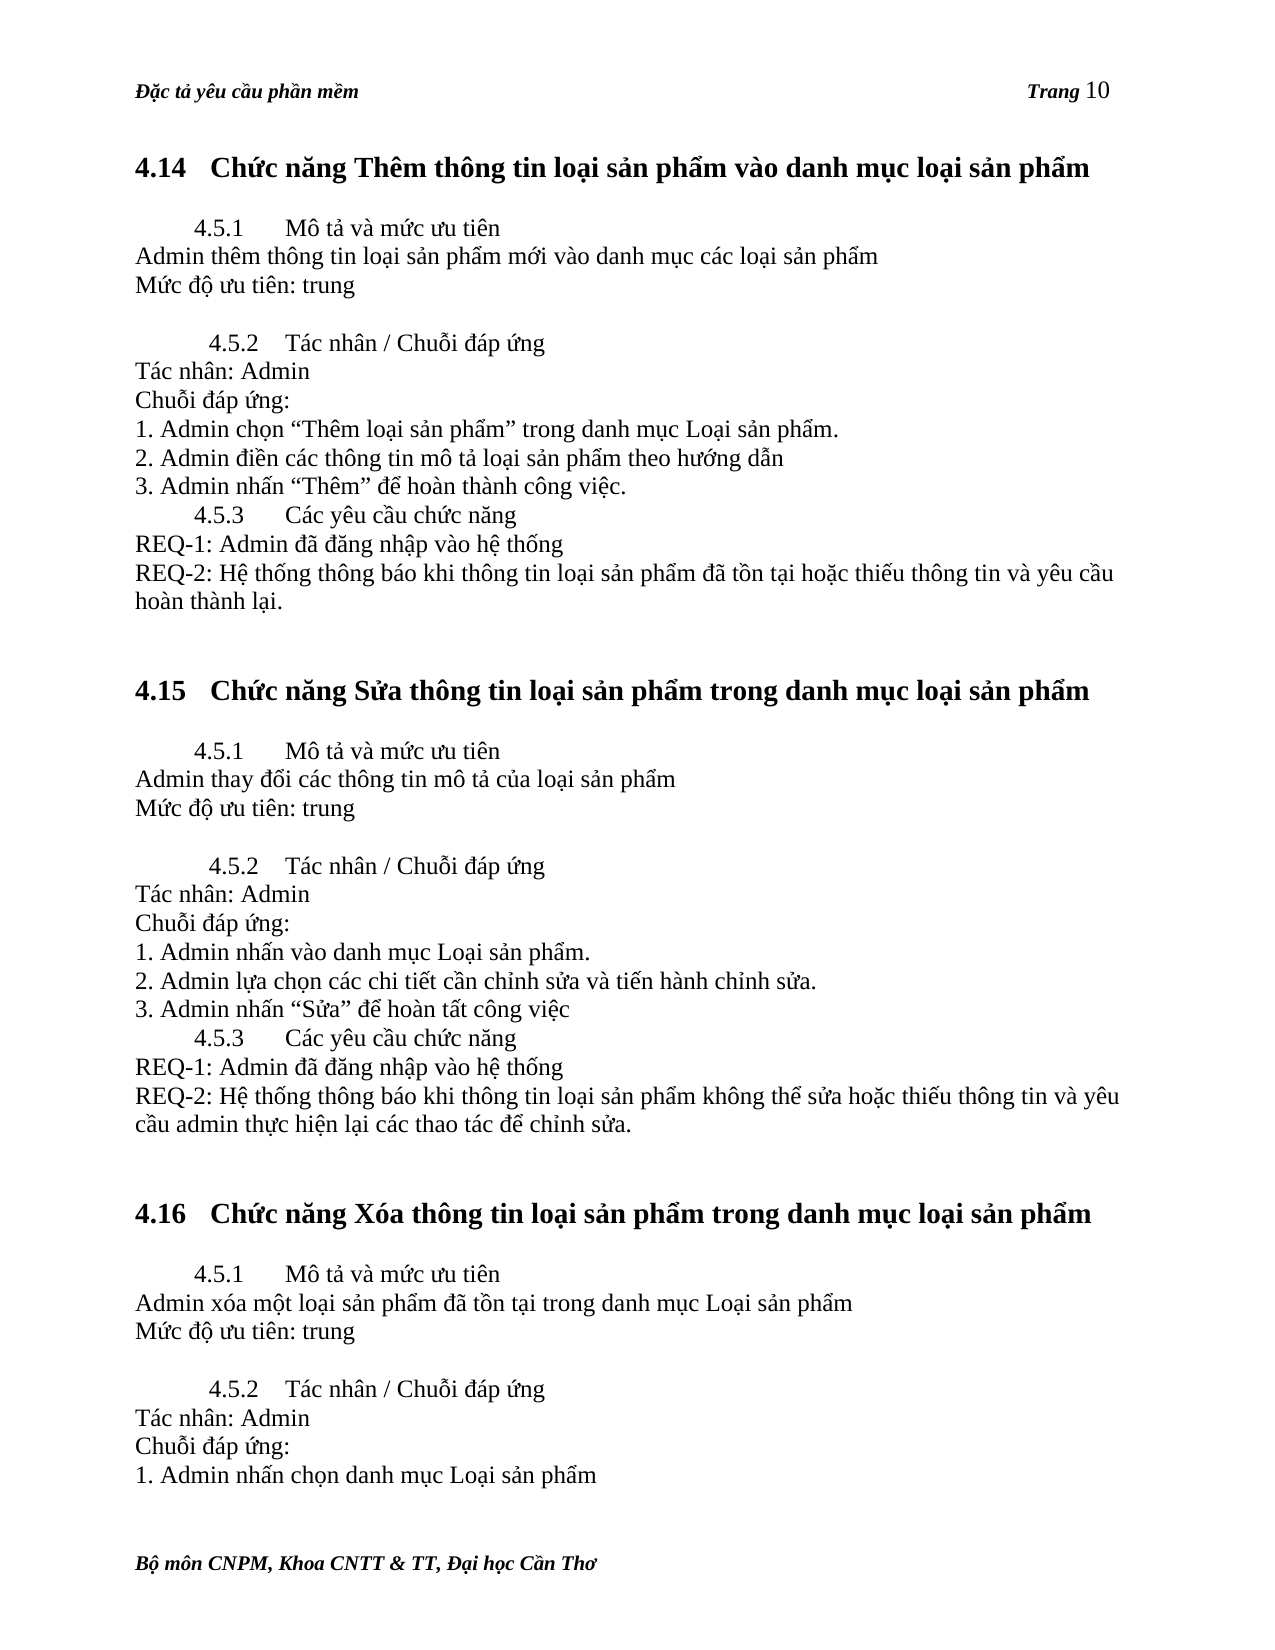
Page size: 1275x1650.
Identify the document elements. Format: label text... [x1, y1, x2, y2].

subtitle Chức năng Sửa thông tin loại sản phẩm trong danh mục loại sản phẩm [135, 673, 1140, 707]
text REQ-1: Admin đã đăng nhập vào hệ thống [135, 529, 1140, 558]
text Tác nhân: Admin [135, 879, 1140, 908]
text Chuỗi đáp ứng: [135, 1431, 1140, 1460]
text 2. Admin lựa chọn các chi tiết cần chỉnh sửa và tiến hành chỉnh sửa. [135, 966, 1140, 994]
text 4.5.2 Tác nhân / Chuỗi đáp ứng [209, 328, 1140, 356]
text 4.5.1 Mô tả và mức ưu tiên [194, 736, 1140, 764]
text 4.5.1 Mô tả và mức ưu tiên [194, 1259, 1140, 1288]
text 1. Admin nhấn vào danh mục Loại sản phẩm. [135, 937, 1140, 966]
text 4.5.2 Tác nhân / Chuỗi đáp ứng [209, 1374, 1140, 1403]
subtitle Chức năng Xóa thông tin loại sản phẩm trong danh mục loại sản phẩm [135, 1196, 1140, 1230]
text 4.5.1 Mô tả và mức ưu tiên [194, 213, 1140, 241]
text REQ-1: Admin đã đăng nhập vào hệ thống [135, 1052, 1140, 1081]
text REQ-2: Hệ thống thông báo khi thông tin loại sản phẩm không thể sửa hoặc thiếu thông tin và yêu cầu admin thực hiện lại các thao tác để chỉnh sửa. [135, 1081, 1140, 1138]
text Mức độ ưu tiên: trung [135, 793, 1140, 822]
text 4.5.2 Tác nhân / Chuỗi đáp ứng [209, 851, 1140, 879]
subtitle Chức năng Thêm thông tin loại sản phẩm vào danh mục loại sản phẩm [135, 150, 1140, 183]
text Mức độ ưu tiên: trung [135, 1316, 1140, 1345]
text 2. Admin điền các thông tin mô tả loại sản phẩm theo hướng dẫn [135, 443, 1140, 471]
text 3. Admin nhấn “Thêm” để hoàn thành công việc. [135, 471, 1140, 500]
text 4.5.3 Các yêu cầu chức năng [194, 500, 1140, 529]
text 1. Admin nhấn chọn danh mục Loại sản phẩm [135, 1460, 1140, 1489]
text 1. Admin chọn “Thêm loại sản phẩm” trong danh mục Loại sản phẩm. [135, 414, 1140, 443]
text Admin thay đổi các thông tin mô tả của loại sản phẩm [135, 764, 1140, 793]
text Admin thêm thông tin loại sản phẩm mới vào danh mục các loại sản phẩm [135, 241, 1140, 270]
text REQ-2: Hệ thống thông báo khi thông tin loại sản phẩm đã tồn tại hoặc thiếu thông tin và yêu cầu hoàn thành lại. [135, 558, 1140, 615]
text Chuỗi đáp ứng: [135, 908, 1140, 937]
text Chuỗi đáp ứng: [135, 385, 1140, 414]
text Mức độ ưu tiên: trung [135, 270, 1140, 299]
text Tác nhân: Admin [135, 356, 1140, 385]
text Tác nhân: Admin [135, 1403, 1140, 1431]
text Admin xóa một loại sản phẩm đã tồn tại trong danh mục Loại sản phẩm [135, 1288, 1140, 1316]
text 4.5.3 Các yêu cầu chức năng [194, 1023, 1140, 1052]
text 3. Admin nhấn “Sửa” để hoàn tất công việc [135, 994, 1140, 1023]
